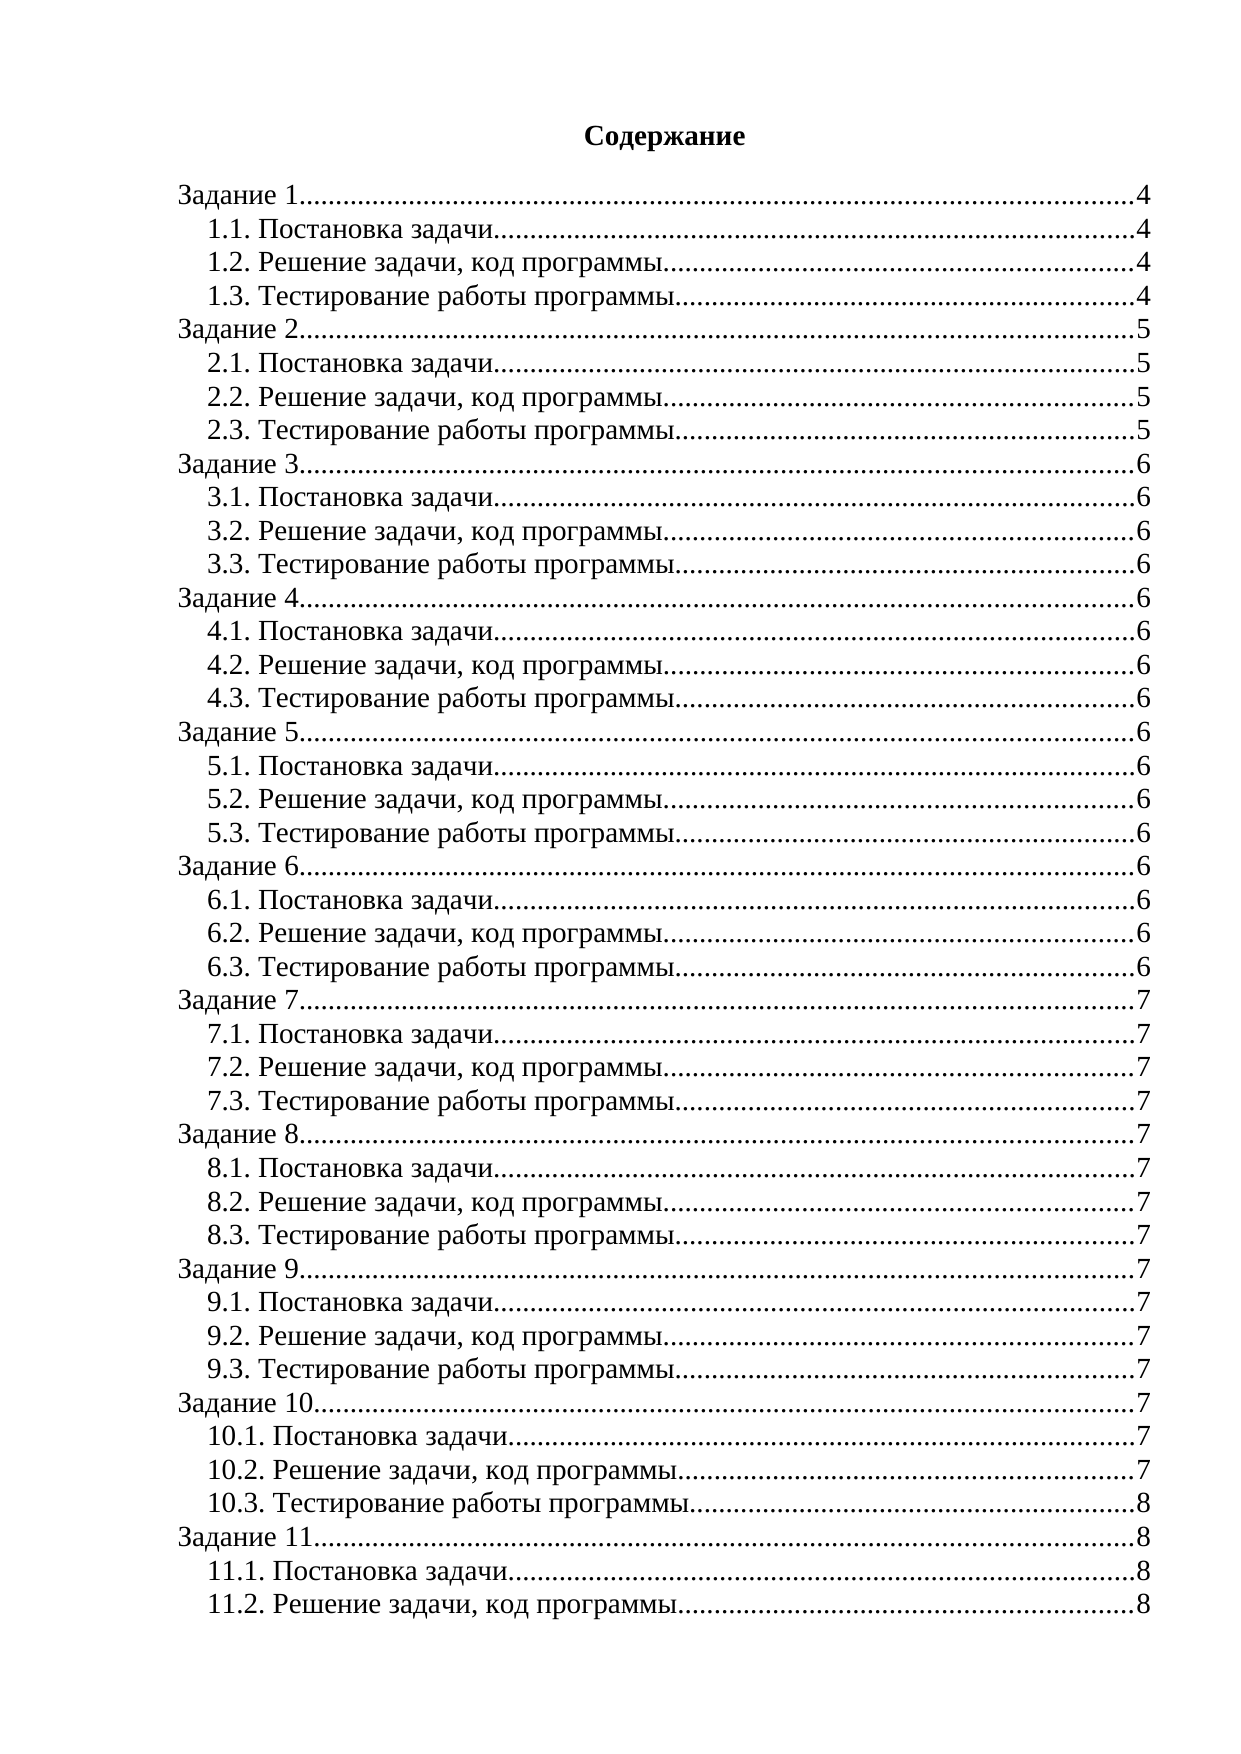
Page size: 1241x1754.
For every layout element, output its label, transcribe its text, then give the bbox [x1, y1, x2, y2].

text 11.2. Решение задачи, код программы 8 [207, 1586, 1152, 1620]
text 8.3. Тестирование работы программы 7 [207, 1217, 1152, 1251]
text 9.3. Тестирование работы программы 7 [207, 1351, 1152, 1385]
text 2.1. Постановка задачи 5 [207, 345, 1152, 379]
text 4.3. Тестирование работы программы 6 [207, 681, 1152, 714]
text 11.1. Постановка задачи 8 [207, 1553, 1152, 1586]
text 10.3. Тестирование работы программы 8 [207, 1486, 1152, 1519]
text 2.3. Тестирование работы программы 5 [207, 412, 1152, 446]
text 1.3. Тестирование работы программы 4 [207, 278, 1152, 312]
text Содержание [177, 118, 1152, 152]
text 8.2. Решение задачи, код программы 7 [207, 1184, 1152, 1217]
text 3.1. Постановка задачи 6 [207, 479, 1152, 513]
text 9.2. Решение задачи, код программы 7 [207, 1318, 1152, 1351]
text 2.2. Решение задачи, код программы 5 [207, 379, 1152, 412]
text 6.2. Решение задачи, код программы 6 [207, 915, 1152, 949]
text 3.3. Тестирование работы программы 6 [207, 546, 1152, 580]
text Задание 7 7 [177, 982, 1152, 1016]
text 10.1. Постановка задачи 7 [207, 1418, 1152, 1452]
text 6.1. Постановка задачи 6 [207, 882, 1152, 915]
text Задание 5 6 [177, 714, 1152, 748]
text 7.2. Решение задачи, код программы 7 [207, 1049, 1152, 1083]
text 1.1. Постановка задачи 4 [207, 211, 1152, 244]
text Задание 6 6 [177, 848, 1152, 882]
text 8.1. Постановка задачи 7 [207, 1150, 1152, 1184]
text Задание 3 6 [177, 446, 1152, 479]
text Задание 2 5 [177, 312, 1152, 345]
text 5.2. Решение задачи, код программы 6 [207, 781, 1152, 815]
text Задание 1 4 [177, 177, 1152, 211]
text 1.2. Решение задачи, код программы 4 [207, 244, 1152, 278]
text Задание 10 7 [177, 1385, 1152, 1418]
text 6.3. Тестирование работы программы 6 [207, 949, 1152, 982]
text 3.2. Решение задачи, код программы 6 [207, 513, 1152, 546]
text 7.3. Тестирование работы программы 7 [207, 1083, 1152, 1117]
text Задание 11 8 [177, 1519, 1152, 1553]
text 4.1. Постановка задачи 6 [207, 613, 1152, 647]
text 10.2. Решение задачи, код программы 7 [207, 1452, 1152, 1486]
text Задание 4 6 [177, 580, 1152, 613]
text 9.1. Постановка задачи 7 [207, 1284, 1152, 1318]
text 7.1. Постановка задачи 7 [207, 1016, 1152, 1049]
text 5.3. Тестирование работы программы 6 [207, 815, 1152, 848]
text Задание 9 7 [177, 1251, 1152, 1284]
text Задание 8 7 [177, 1117, 1152, 1150]
text 4.2. Решение задачи, код программы 6 [207, 647, 1152, 681]
text 5.1. Постановка задачи 6 [207, 748, 1152, 781]
